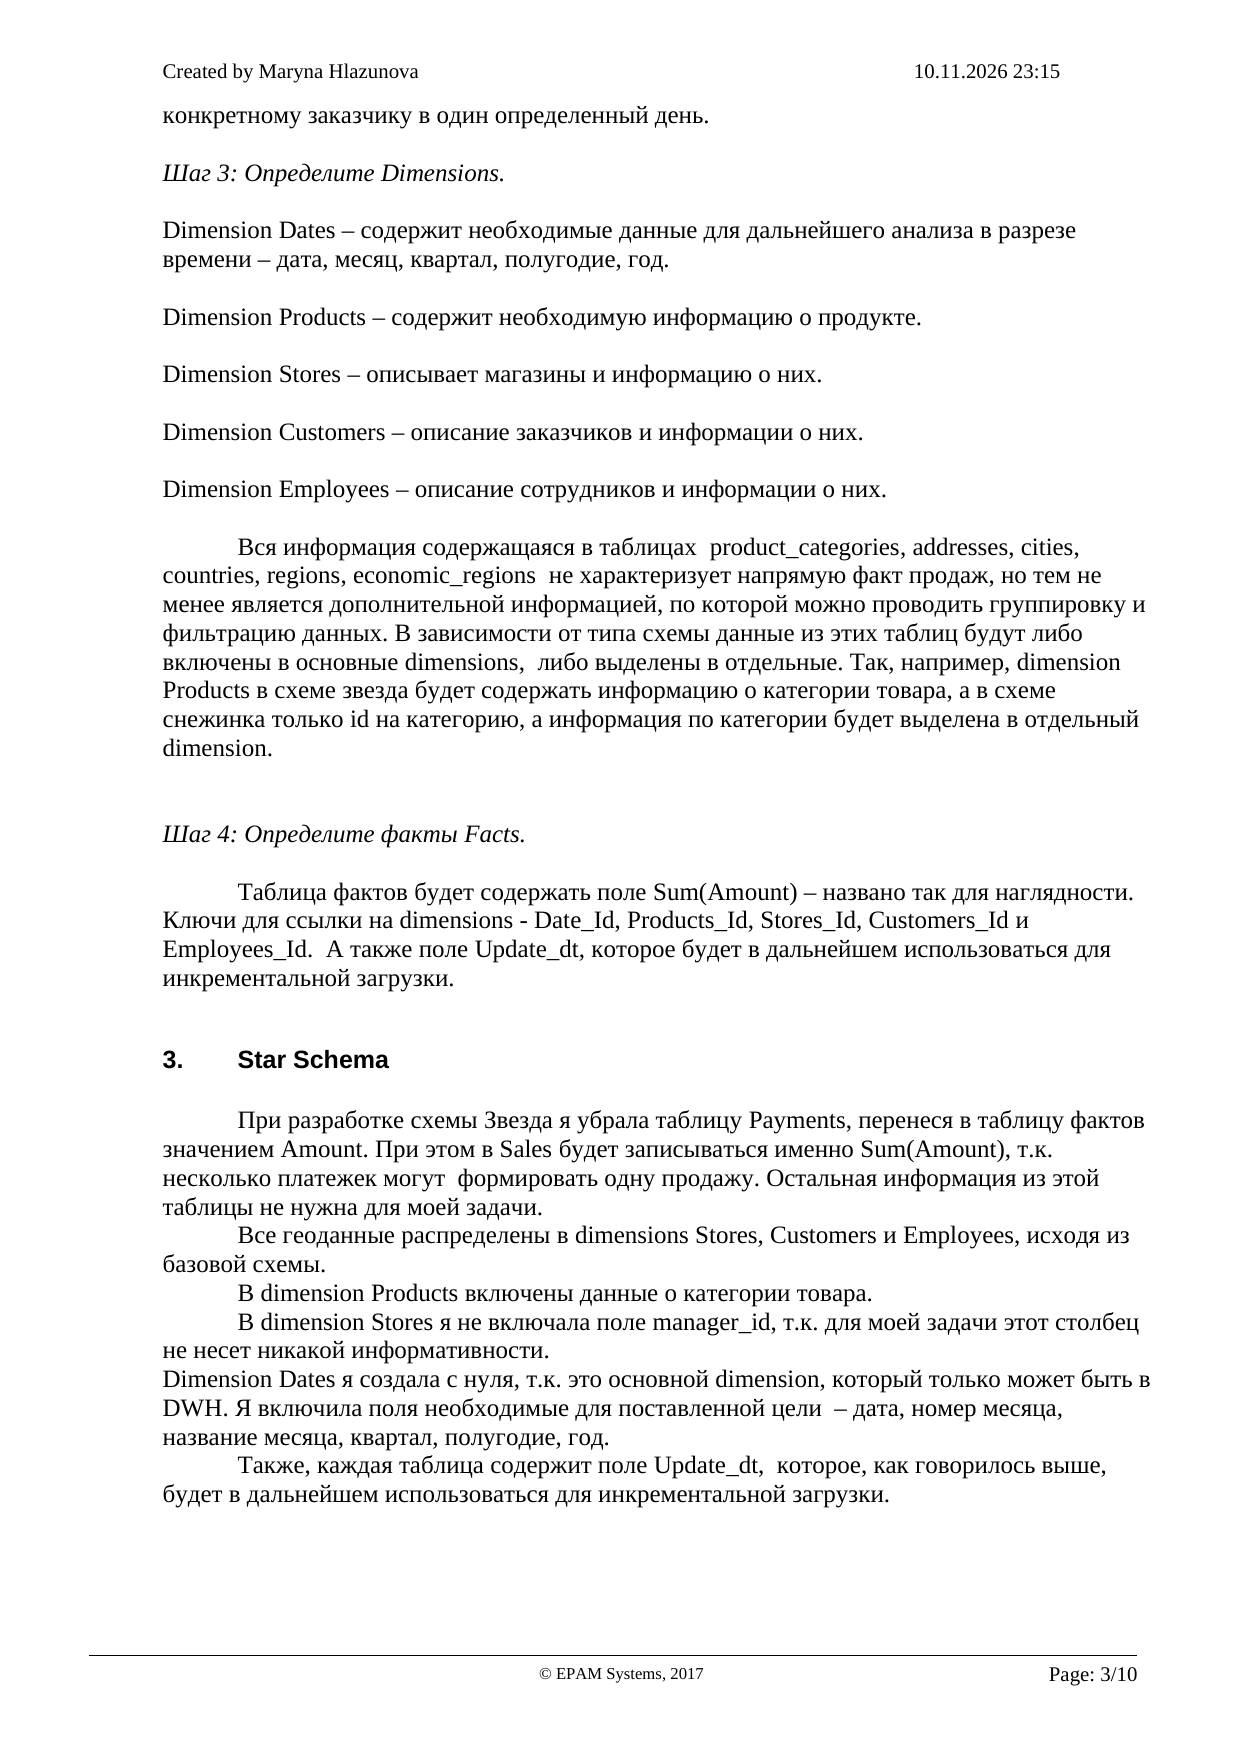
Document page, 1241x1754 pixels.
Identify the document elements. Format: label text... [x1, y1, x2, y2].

text Dimension Dates – содержит необходимые данные для дальнейшего анализа в разрезе времени – дата, месяц, квартал, полугодие, год. [162, 215, 1152, 273]
text Dimension Stores – описывает магазины и информацию о них. [162, 359, 1152, 388]
text Dimension Customers – описание заказчиков и информации о них. [162, 417, 1152, 445]
text Все геоданные распределены в dimensions Stores, Customers и Employees, исходя из базовой схемы. [162, 1220, 1152, 1278]
text Таблица фактов будет содержать поле Sum(Amount) – названо так для наглядности. Ключи для ссылки на dimensions - Date_Id, Products_Id, Stores_Id, Customers_Id и Employees_Id. А также поле Update_dt, которое будет в дальнейшем использоваться для инкрементальной загрузки. [162, 877, 1152, 992]
text Вся информация содержащаяся в таблицах product_categories, addresses, cities, countries, regions, economic_regions не характеризует напрямую факт продаж, но тем не менее является дополнительной информацией, по которой можно проводить группировку и фильтрацию данных. В зависимости от типа схемы данные из этих таблиц будут либо включены в основные dimensions, либо выделены в отдельные. Так, например, dimension Products в схеме звезда будет содержать информацию о категории товара, а в схеме снежинка только id на категорию, а информация по категории будет выделена в отдельный dimension. [162, 532, 1152, 762]
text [162, 100, 1152, 129]
text Dimension Employees – описание сотрудников и информации о них. [162, 474, 1152, 503]
text Dimension Dates я создала с нуля, т.к. это основной dimension, который только может быть в DWH. Я включила поля необходимые для поставленной цели – дата, номер месяца, название месяца, квартал, полугодие, год. [162, 1364, 1152, 1450]
text В dimension Stores я не включала поле manager_id, т.к. для моей задачи этот столбец не несет никакой информативности. [162, 1307, 1152, 1364]
text При разработке схемы Звезда я убрала таблицу Payments, перенеся в таблицу фактов значением Amount. При этом в Sales будет записываться именно Sum(Amount), т.к. несколько платежек могут формировать одну продажу. Остальная информация из этой таблицы не нужна для моей задачи. [162, 1105, 1152, 1220]
text Также, каждая таблица содержит поле Update_dt, которое, как говорилось выше, будет в дальнейшем использоваться для инкрементальной загрузки. [162, 1450, 1152, 1508]
text Dimension Products – содержит необходимую информацию о продукте. [162, 302, 1152, 330]
text В dimension Products включены данные о категории товара. [162, 1278, 1152, 1307]
subtitle Star Schema [162, 1045, 1152, 1074]
text Шаг 3: Определите Dimensions. [162, 158, 1152, 187]
text Шаг 4: Определите факты Facts. [162, 819, 1152, 848]
